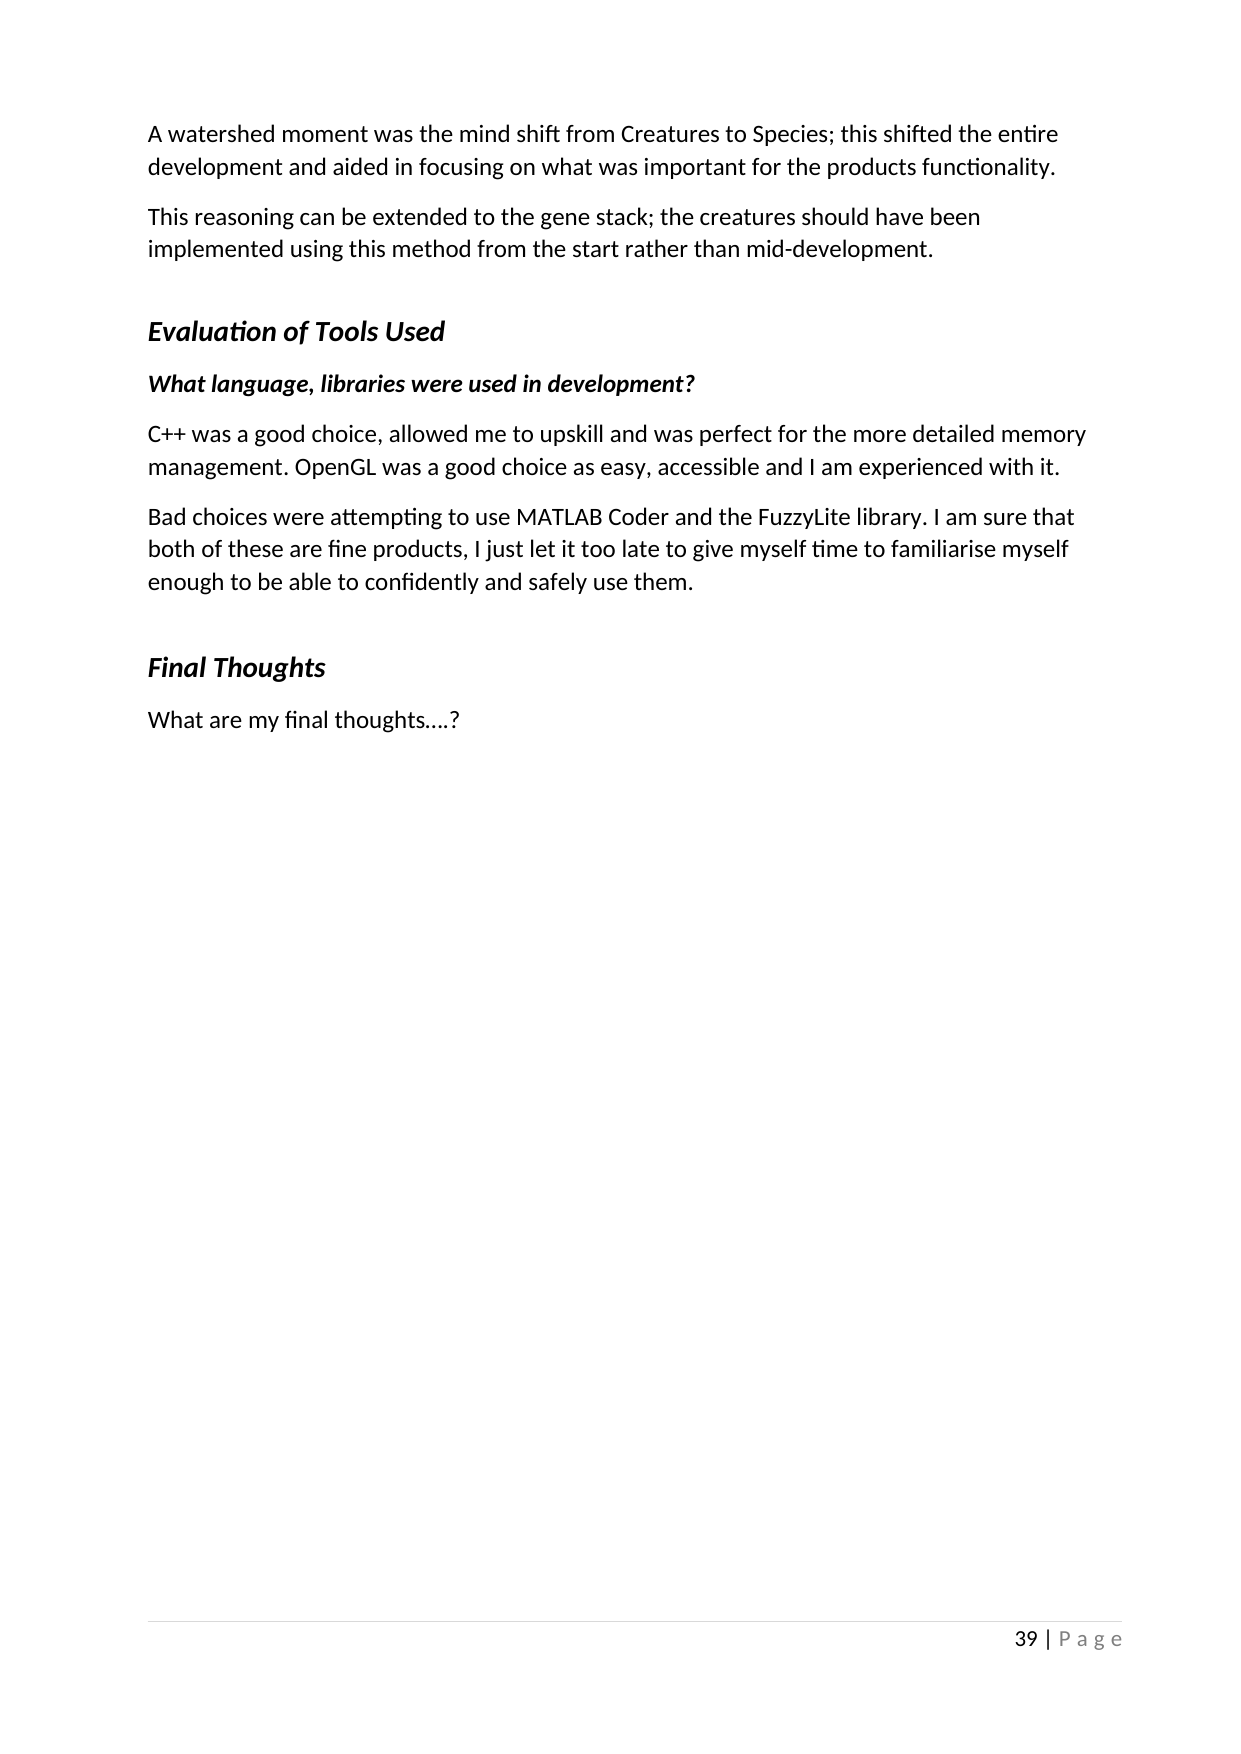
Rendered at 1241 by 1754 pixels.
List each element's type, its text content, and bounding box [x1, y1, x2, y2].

text Bad choices were attempting to use MATLAB Coder and the FuzzyLite library. I am sure that both of these are fine products, I just let it too late to give myself time to familiarise myself enough to be able to confidently and safely use them. [148, 501, 1122, 597]
text What are my final thoughts….? [148, 704, 1122, 735]
text C++ was a good choice, allowed me to upskill and was perfect for the more detailed memory management. OpenGL was a good choice as easy, accessible and I am experienced with it. [148, 418, 1122, 482]
text What language, libraries were used in development? [148, 368, 1122, 399]
text This reasoning can be extended to the gene stack; the creatures should have been implemented using this method from the start rather than mid-development. [148, 201, 1122, 264]
text Evaluation of Tools Used [148, 313, 1122, 349]
text A watershed moment was the mind shift from Creatures to Species; this shifted the entire development and aided in focusing on what was important for the products functionality. [148, 118, 1122, 182]
text Final Thoughts [148, 649, 1122, 685]
